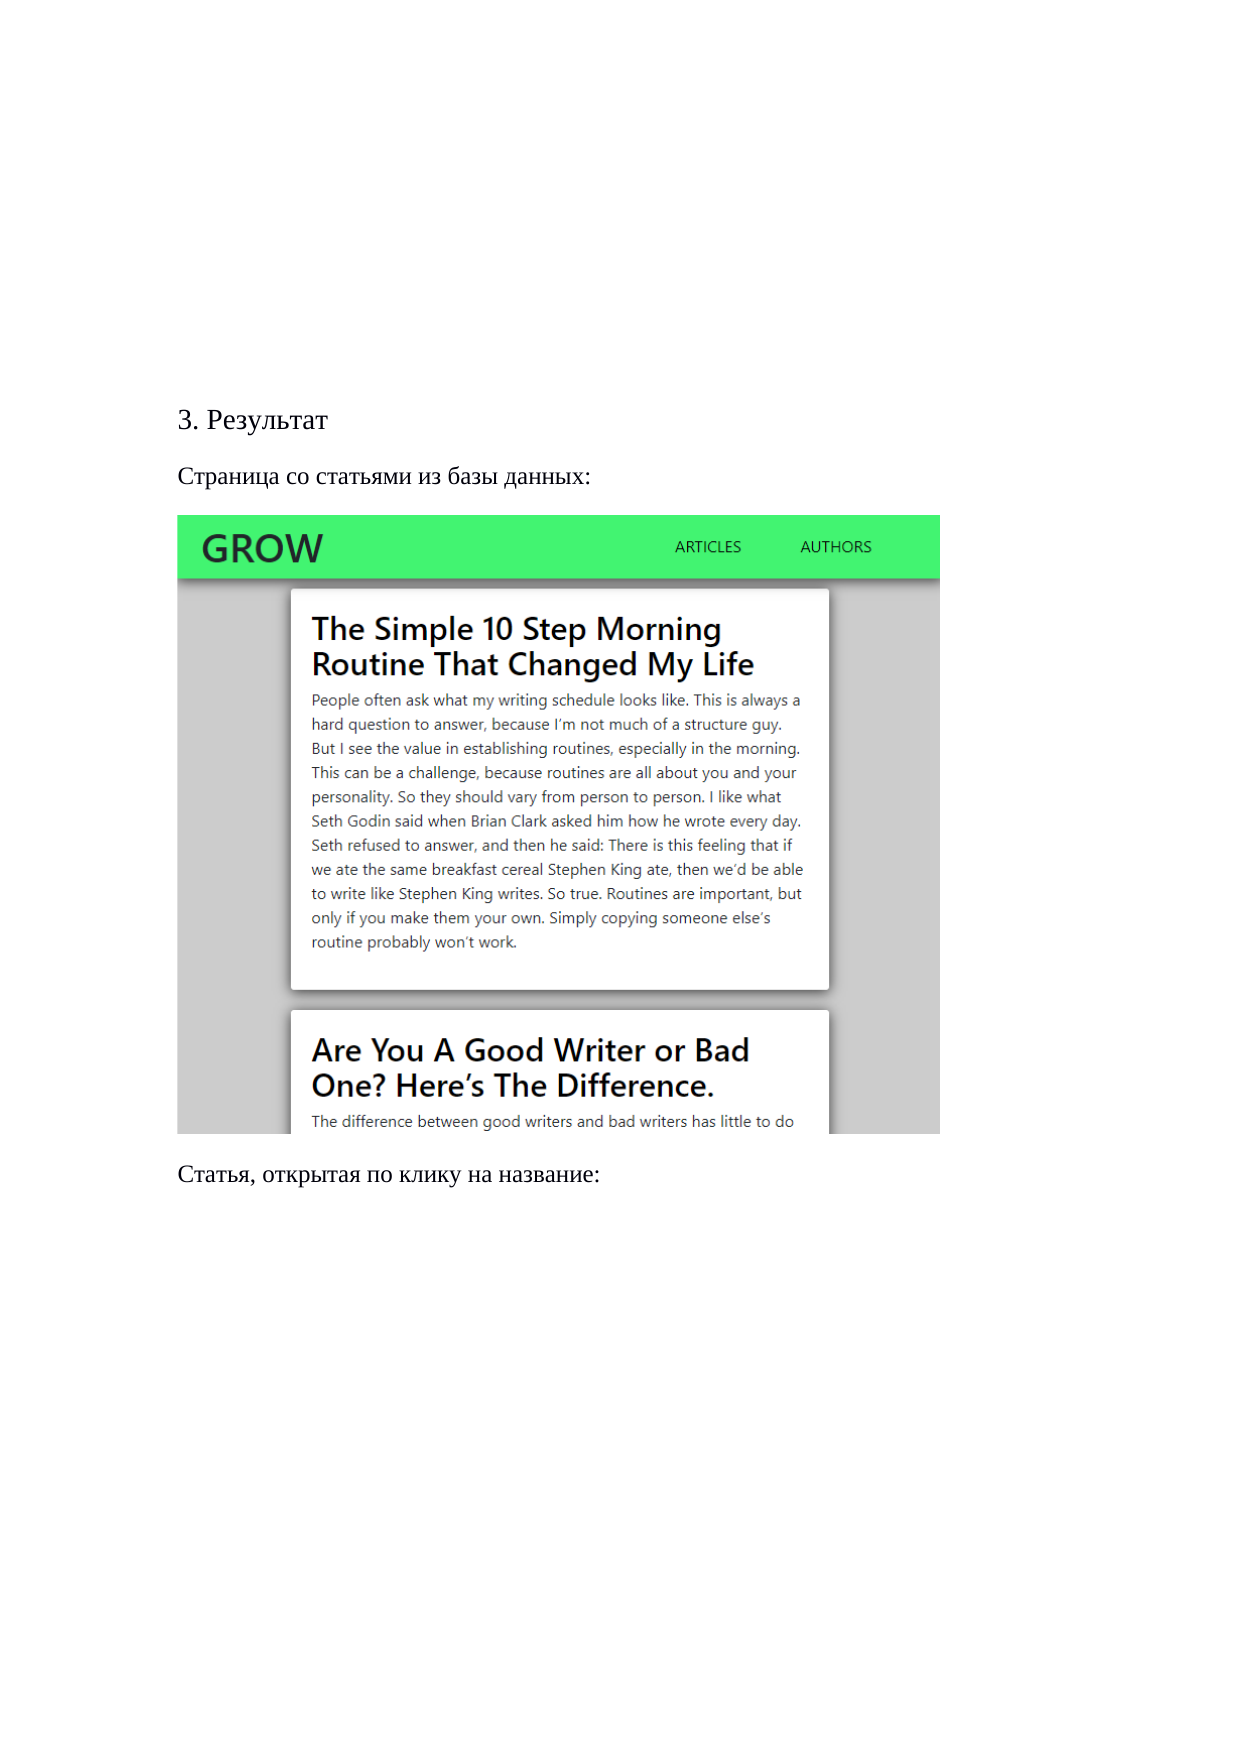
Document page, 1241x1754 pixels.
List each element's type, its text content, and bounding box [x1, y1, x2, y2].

text 3. Результат [177, 402, 1152, 435]
text Статья, открытая по клику на название: [177, 1159, 1152, 1187]
picture [177, 515, 940, 1134]
text Страница со статьями из базы данных: [177, 461, 1152, 490]
